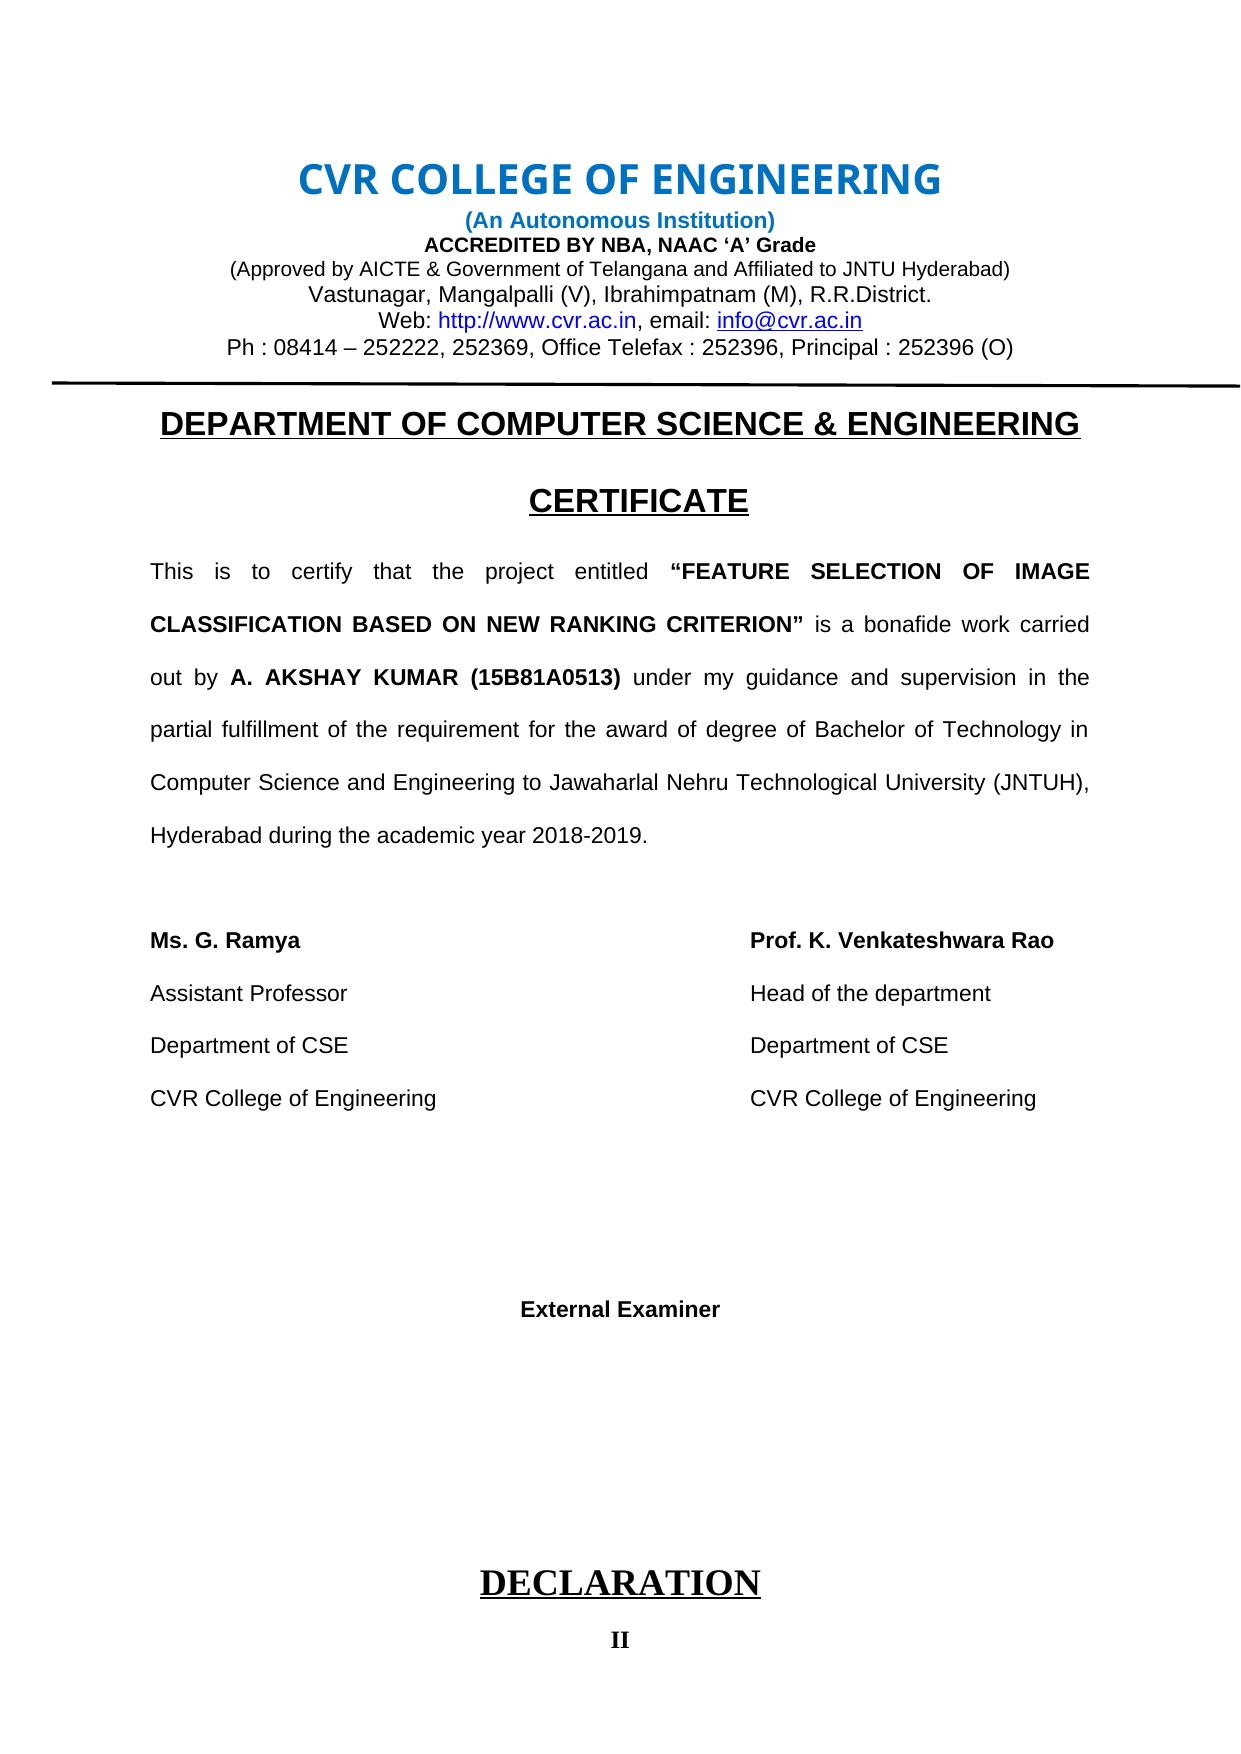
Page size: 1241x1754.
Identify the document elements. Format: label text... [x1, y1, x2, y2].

text Department of CSE Department of CSE [150, 1032, 1090, 1059]
text This is to certify that the project entitled “FEATURE SELECTION OF IMAGE CLASSIFICATION BASED ON NEW RANKING CRITERION” is a bonafide work carried out by A. AKSHAY KUMAR (15B81A0513) under my guidance and supervision in the partial fulfillment of the requirement for the award of degree of Bachelor of Technology in Computer Science and Engineering to Jawaharlal Nehru Technological University (JNTUH), Hyderabad during the academic year 2018-2019. [150, 558, 1090, 848]
text Vastunagar, Mangalpalli (V), Ibrahimpatnam (M), R.R.District. [150, 281, 1090, 307]
text (An Autonomous Institution) [150, 207, 1090, 233]
text CVR COLLEGE OF ENGINEERING [150, 150, 1090, 207]
text Assistant Professor Head of the department [150, 980, 1090, 1006]
text DEPARTMENT OF COMPUTER SCIENCE & ENGINEERING [150, 404, 1090, 443]
text Ph : 08414 – 252222, 252369, Office Telefax : 252396, Principal : 252396 (O) [150, 334, 1090, 360]
text (Approved by AICTE & Government of Telangana and Affiliated to JNTU Hyderabad) [150, 257, 1090, 281]
text Ms. G. Ramya Prof. K. Venkateshwara Rao [150, 927, 1090, 953]
text ACCREDITED BY NBA, NAAC ‘A’ Grade [150, 233, 1090, 257]
text DECLARATION [150, 1560, 1090, 1603]
text External Examiner [150, 1296, 1090, 1322]
text CERTIFICATE [187, 481, 1090, 519]
text CVR College of Engineering CVR College of Engineering [150, 1085, 1090, 1111]
text Web: http://www.cvr.ac.in, email: info@cvr.ac.in [150, 307, 1090, 334]
